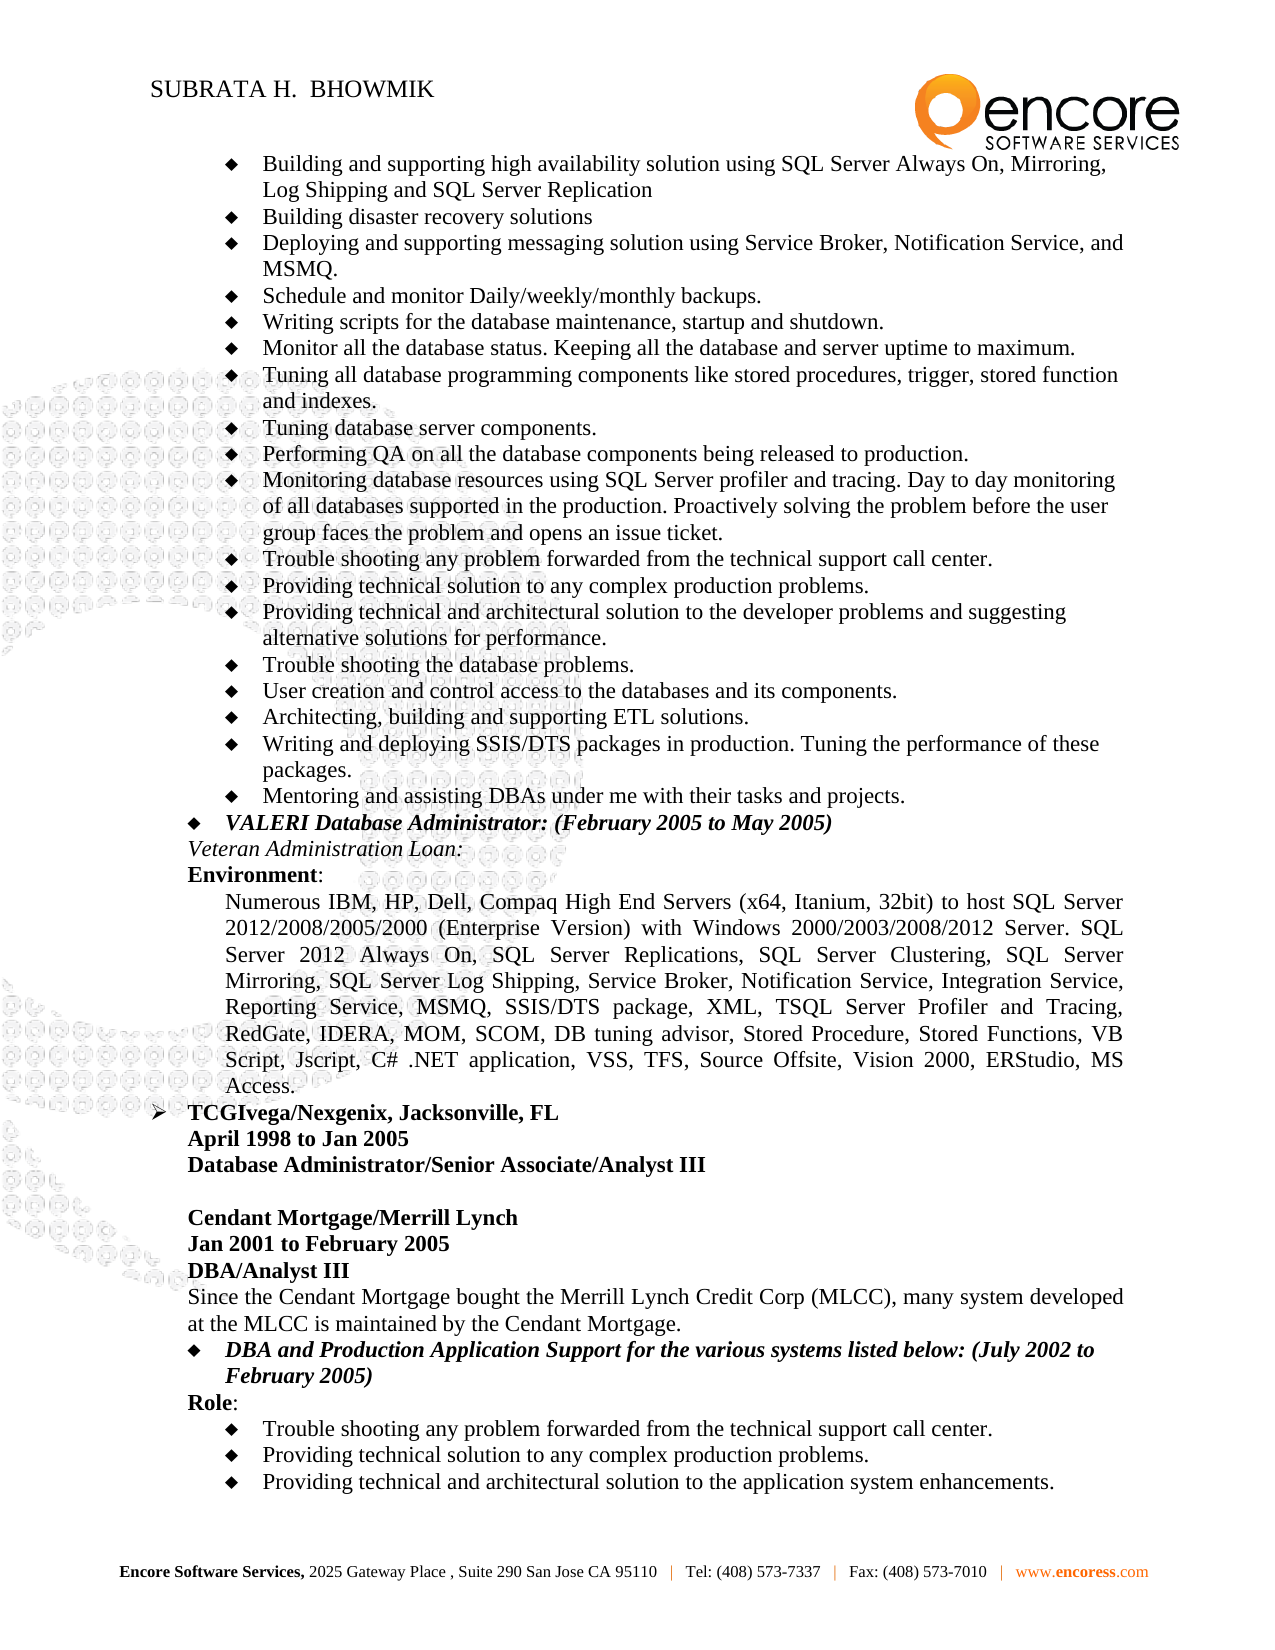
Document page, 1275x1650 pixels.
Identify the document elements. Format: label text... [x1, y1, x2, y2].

list VALERI Database Administrator: (February 2005 to May 2005) [187, 809, 1125, 835]
list Architecting, building and supporting ETL solutions. [225, 703, 1125, 730]
list Deploying and supporting messaging solution using Service Broker, Notification Service, and MSMQ. [225, 229, 1125, 282]
list Mentoring and assisting DBAs under me with their tasks and projects. [225, 782, 1125, 809]
list Tuning database server components. [225, 413, 1125, 440]
text Database Administrator/Senior Associate/Analyst III [150, 1151, 1125, 1178]
list Writing and deploying SSIS/DTS packages in production. Tuning the performance of these packages. [225, 730, 1125, 782]
text Numerous IBM, HP, Dell, Compaq High End Servers (x64, Itanium, 32bit) to host SQL Server 2012/2008/2005/2000 (Enterprise Version) with Windows 2000/2003/2008/2012 Server. SQL Server 2012 Always On, SQL Server Replications, SQL Server Clustering, SQL Server Mirroring, SQL Server Log Shipping, Service Broker, Notification Service, Integration Service, Reporting Service, MSMQ, SSIS/DTS package, XML, TSQL Server Profiler and Tracing, RedGate, IDERA, MOM, SCOM, DB tuning advisor, Stored Procedure, Stored Functions, VB Script, Jscript, C# .NET application, VSS, TFS, Source Offsite, Vision 2000, ERStudio, MS Access. [225, 888, 1125, 1099]
list Providing technical and architectural solution to the developer problems and suggesting alternative solutions for performance. [225, 598, 1125, 651]
list Providing technical solution to any complex production problems. [225, 1441, 1125, 1468]
text Cendant Mortgage/Merrill Lynch [187, 1204, 1125, 1231]
list DBA and Production Application Support for the various systems listed below: (July 2002 to February 2005) [187, 1336, 1125, 1389]
list TCGIvega/Nexgenix, Jacksonville, FL [150, 1099, 1125, 1125]
picture [911, 71, 1186, 154]
text Role: [187, 1389, 1125, 1415]
picture [0, 349, 607, 1311]
list Schedule and monitor Daily/weekly/monthly backups. [225, 282, 1125, 308]
list Monitor all the database status. Keeping all the database and server uptime to maximum. [225, 334, 1125, 361]
list Trouble shooting any problem forwarded from the technical support call center. [225, 545, 1125, 572]
list Building disaster recovery solutions [225, 203, 1125, 229]
list Tuning all database programming components like stored procedures, trigger, stored function and indexes. [225, 361, 1125, 413]
list Monitoring database resources using SQL Server profiler and tracing. Day to day monitoring of all databases supported in the production. Proactively solving the problem before the user group faces the problem and opens an issue ticket. [225, 466, 1125, 545]
text Since the Cendant Mortgage bought the Merrill Lynch Credit Corp (MLCC), many system developed at the MLCC is maintained by the Cendant Mortgage. [187, 1283, 1125, 1336]
list Trouble shooting the database problems. [225, 651, 1125, 677]
text April 1998 to Jan 2005 [150, 1125, 1125, 1151]
list Providing technical solution to any complex production problems. [225, 572, 1125, 598]
list Trouble shooting any problem forwarded from the technical support call center. [225, 1415, 1125, 1441]
list Writing scripts for the database maintenance, startup and shutdown. [225, 308, 1125, 334]
list Performing QA on all the database components being released to production. [225, 440, 1125, 466]
text Jan 2001 to February 2005 [187, 1231, 1125, 1257]
text Environment: [187, 862, 1125, 888]
text DBA/Analyst III [187, 1257, 1125, 1283]
text Veteran Administration Loan: [187, 835, 1125, 862]
list Providing technical and architectural solution to the application system enhancements. [225, 1468, 1125, 1494]
list User creation and control access to the databases and its components. [225, 677, 1125, 703]
list Building and supporting high availability solution using SQL Server Always On, Mirroring, Log Shipping and SQL Server Replication [225, 150, 1125, 203]
